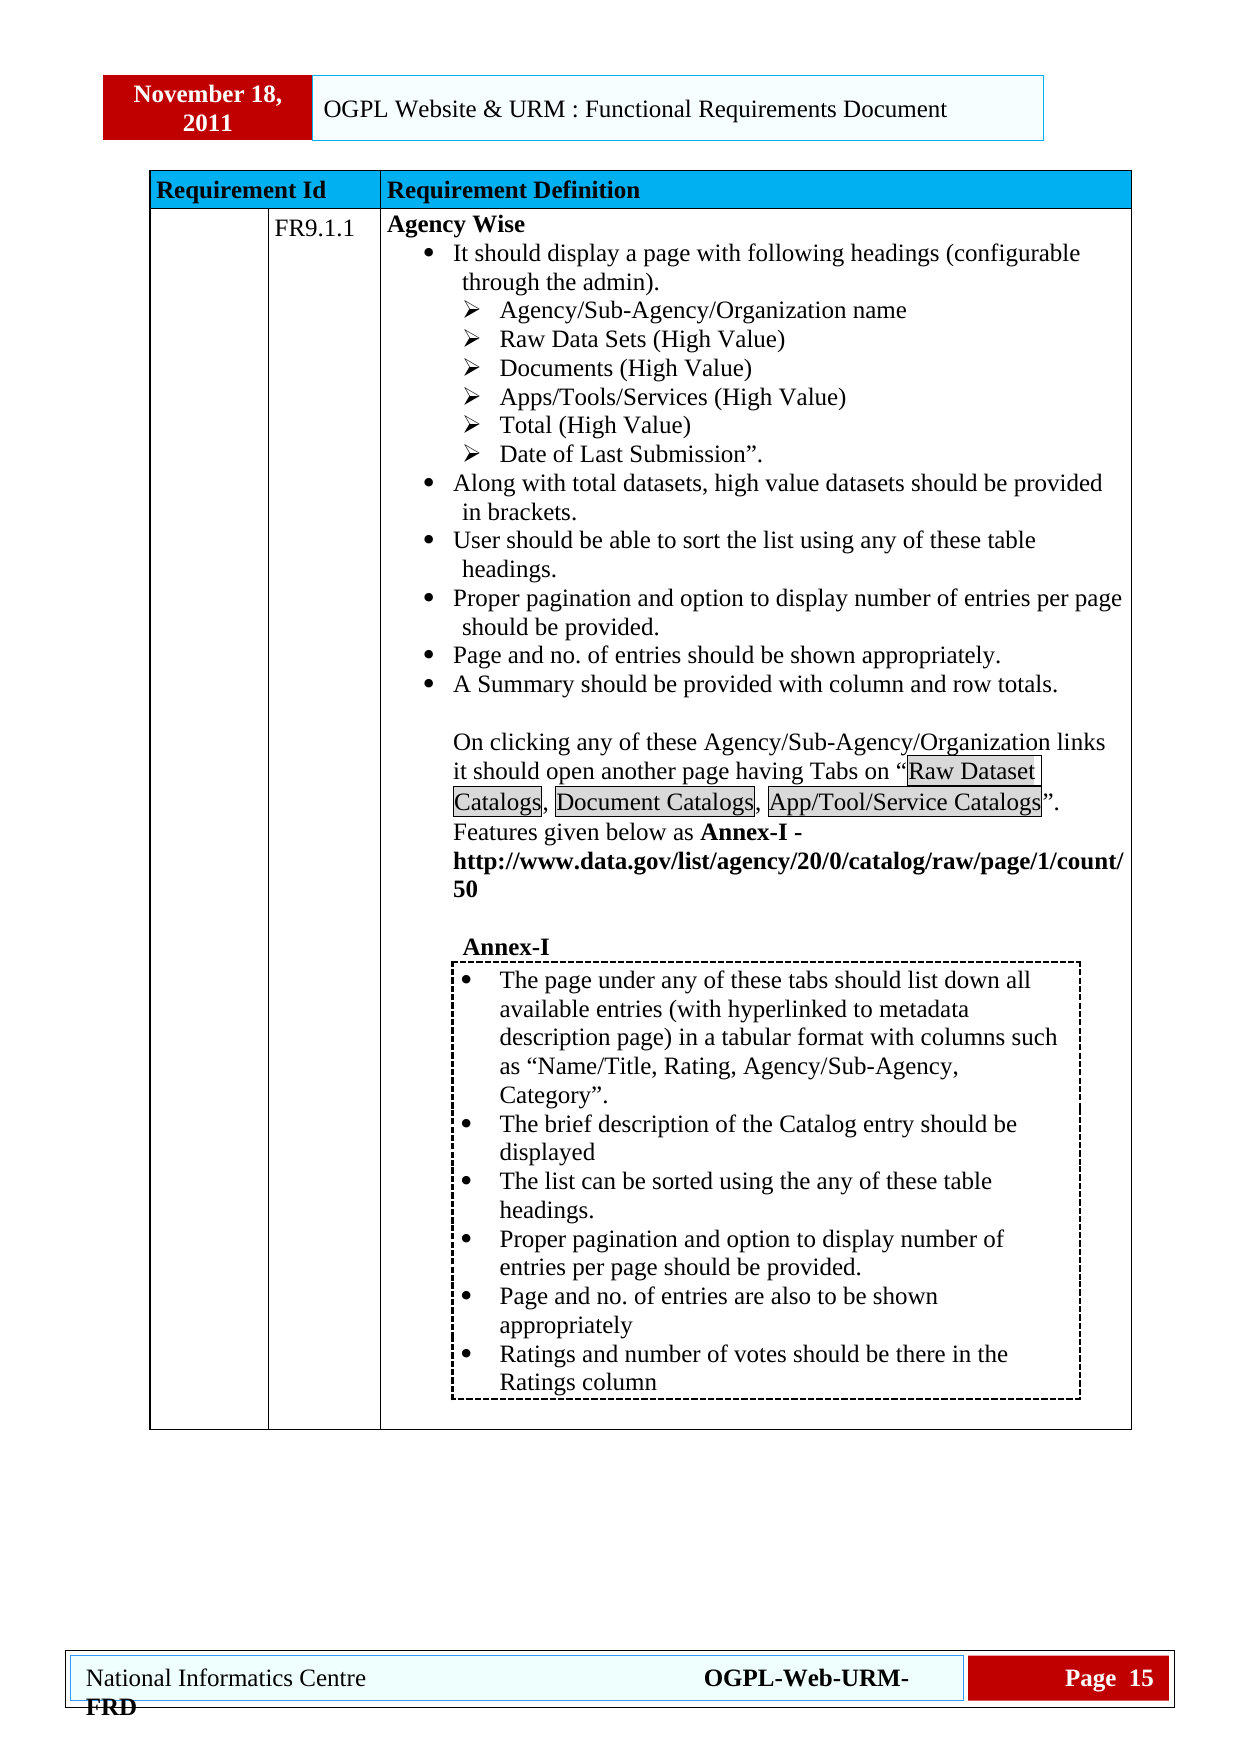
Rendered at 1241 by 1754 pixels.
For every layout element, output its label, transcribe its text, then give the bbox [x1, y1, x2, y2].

table_cell Agency Wise It should display a page with following headings (configurable through the admin). Agency/Sub-Agency/Organization name Raw Data Sets (High Value) Documents (High Value) Apps/Tools/Services (High Value) Total (High Value) Date of Last Submission”. Along with total datasets, high value datasets should be provided in brackets. User should be able to sort the list using any of these table headings. Proper pagination and option to display number of entries per page should be provided. Page and no. of entries should be shown appropriately. A Summary should be provided with column and row totals. On clicking any of these Agency/Sub-Agency/Organization links it should open another page having Tabs on “Raw Dataset Catalogs, Document Catalogs, App/Tool/Service Catalogs”. Features given below as Annex-I - http://www.data.gov/list/agency/20/0/catalog/raw/page/1/count/50 Annex-I The page under any of these tabs should list down all available entries (with hyperlinked to metadata description page) in a tabular format with columns such as “Name/Title, Rating, Agency/Sub-Agency, Category”. The brief description of the Catalog entry should be displayed The list can be sorted using the any of these table headings. Proper pagination and option to display number of entries per page should be provided. Page and no. of entries are also to be shown appropriately Ratings and number of votes should be there in the Ratings column [381, 209, 1131, 1429]
table_header Requirement Id [151, 171, 380, 208]
table_cell [151, 209, 268, 1429]
table_cell FR9.1.1 [269, 209, 380, 1429]
table_header Requirement Definition [381, 171, 1131, 208]
